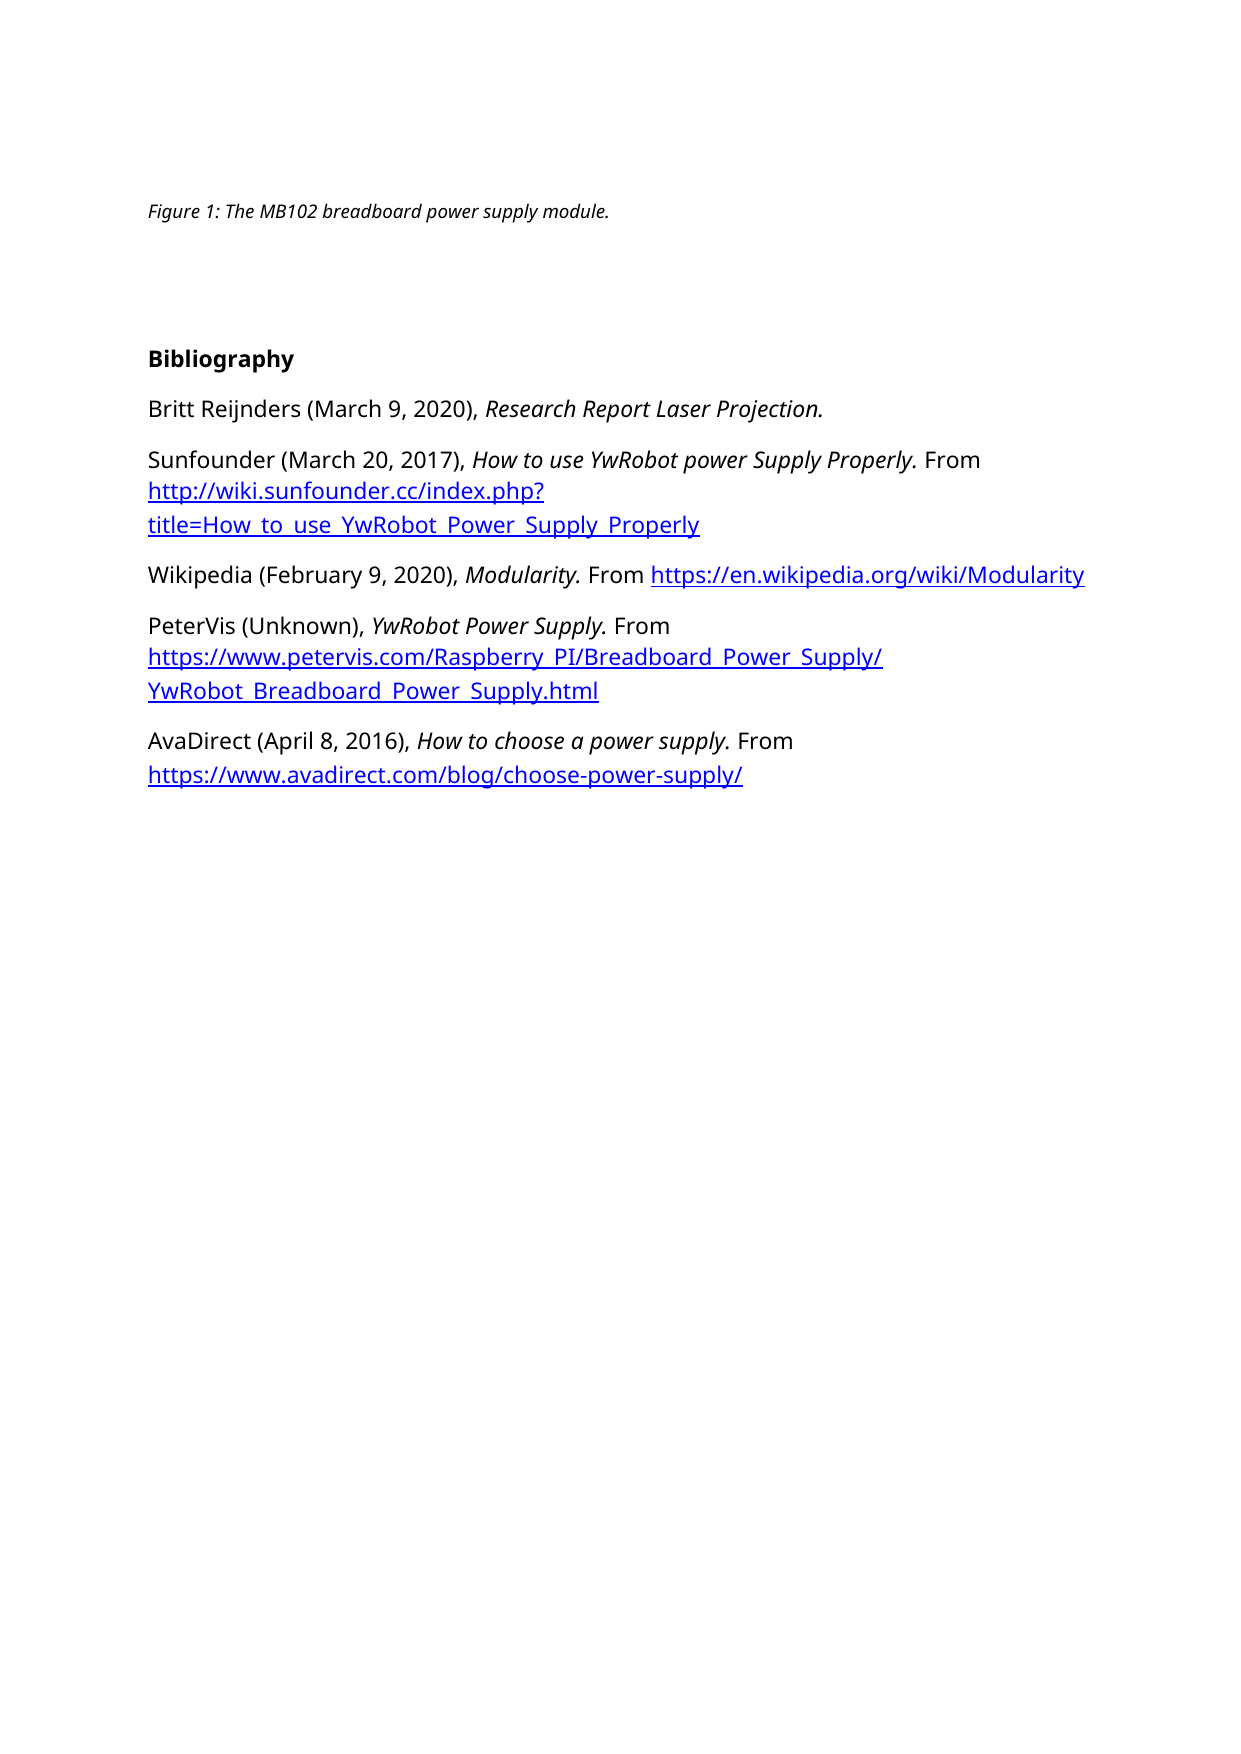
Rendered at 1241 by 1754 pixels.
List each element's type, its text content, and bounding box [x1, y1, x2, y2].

text PeterVis (Unknown), YwRobot Power Supply. From [148, 610, 1093, 641]
text Figure 1: The MB102 breadboard power supply module. [148, 198, 1093, 223]
text Wikipedia (February 9, 2020), Modularity. From https://en.wikipedia.org/wiki/Modularity [148, 559, 1093, 591]
text http://wiki.sunfounder.cc/index.php?title=How_to_use_YwRobot_Power_Supply_Properly [148, 475, 1093, 540]
text Bibliography [148, 343, 1093, 374]
text Britt Reijnders (March 9, 2020), Research Report Laser Projection. [148, 393, 1093, 425]
text Sunfounder (March 20, 2017), How to use YwRobot power Supply Properly. From [148, 444, 1093, 475]
text https://www.petervis.com/Raspberry_PI/Breadboard_Power_Supply/YwRobot_Breadboard_Power_Supply.html [148, 641, 1093, 706]
text AvaDirect (April 8, 2016), How to choose a power supply. From https://www.avadirect.com/blog/choose-power-supply/ [148, 725, 1093, 790]
